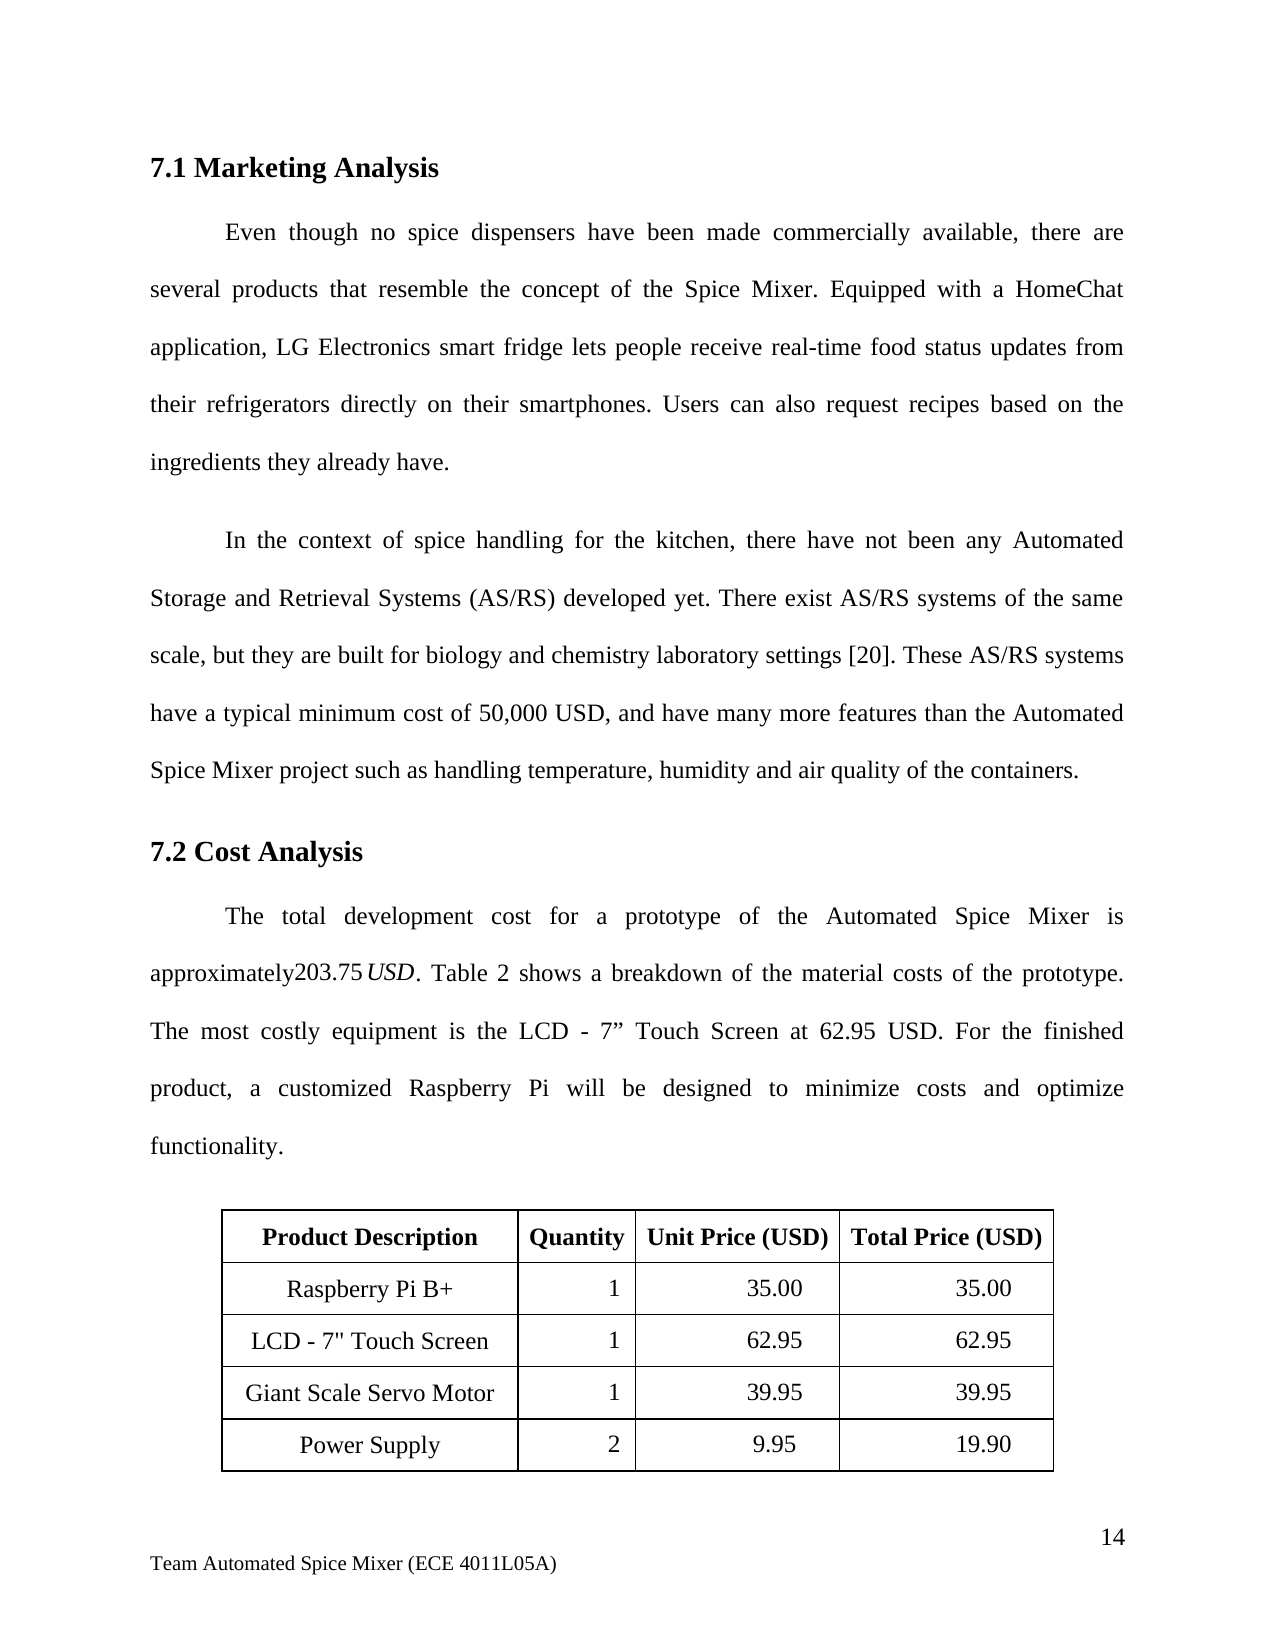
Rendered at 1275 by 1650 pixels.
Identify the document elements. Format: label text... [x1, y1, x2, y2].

text In the context of spice handling for the kitchen, there have not been any Automated Storage and Retrieval Systems (AS/RS) developed yet. There exist AS/RS systems of the same scale, but they are built for biology and chemistry laboratory settings [20]. These AS/RS systems have a typical minimum cost of 50,000 USD, and have many more features than the Automated Spice Mixer project such as handling temperature, humidity and air quality of the containers. [150, 525, 1125, 784]
table_cell [636, 1420, 839, 1470]
table_cell [840, 1420, 1053, 1470]
table_header Total Price (USD) [840, 1211, 1053, 1261]
table_cell Giant Scale Servo Motor [223, 1367, 517, 1418]
table_cell [636, 1263, 839, 1313]
table_cell [840, 1367, 1053, 1418]
table_cell [636, 1367, 839, 1418]
table_cell Raspberry Pi B+ [223, 1263, 517, 1313]
table_cell [519, 1263, 635, 1313]
text Even though no spice dispensers have been made commercially available, there are several products that resemble the concept of the Spice Mixer. Equipped with a HomeChat application, LG Electronics smart fridge lets people receive real-time food status updates from their refrigerators directly on their smartphones. Users can also request recipes based on the ingredients they already have. [150, 217, 1125, 476]
table_cell [519, 1420, 635, 1470]
table_cell LCD - 7" Touch Screen [223, 1315, 517, 1366]
table_cell [840, 1315, 1053, 1366]
subtitle 7.1 Marketing Analysis [150, 150, 1125, 183]
text The total development cost for a prototype of the Automated Spice Mixer is approximately. Table 2 shows a breakdown of the material costs of the prototype. The most costly equipment is the LCD - 7” Touch Screen at 62.95 USD. For the finished product, a customized Raspberry Pi will be designed to minimize costs and optimize functionality. [150, 901, 1125, 1159]
table_header Unit Price (USD) [636, 1211, 839, 1261]
table_cell [636, 1315, 839, 1366]
table_cell Power Supply [223, 1420, 517, 1470]
table_header Product Description [223, 1211, 517, 1261]
table_cell [840, 1263, 1053, 1313]
table_cell [519, 1367, 635, 1418]
table_header Quantity [519, 1211, 635, 1261]
table_cell [519, 1315, 635, 1366]
subtitle 7.2 Cost Analysis [150, 834, 1125, 867]
